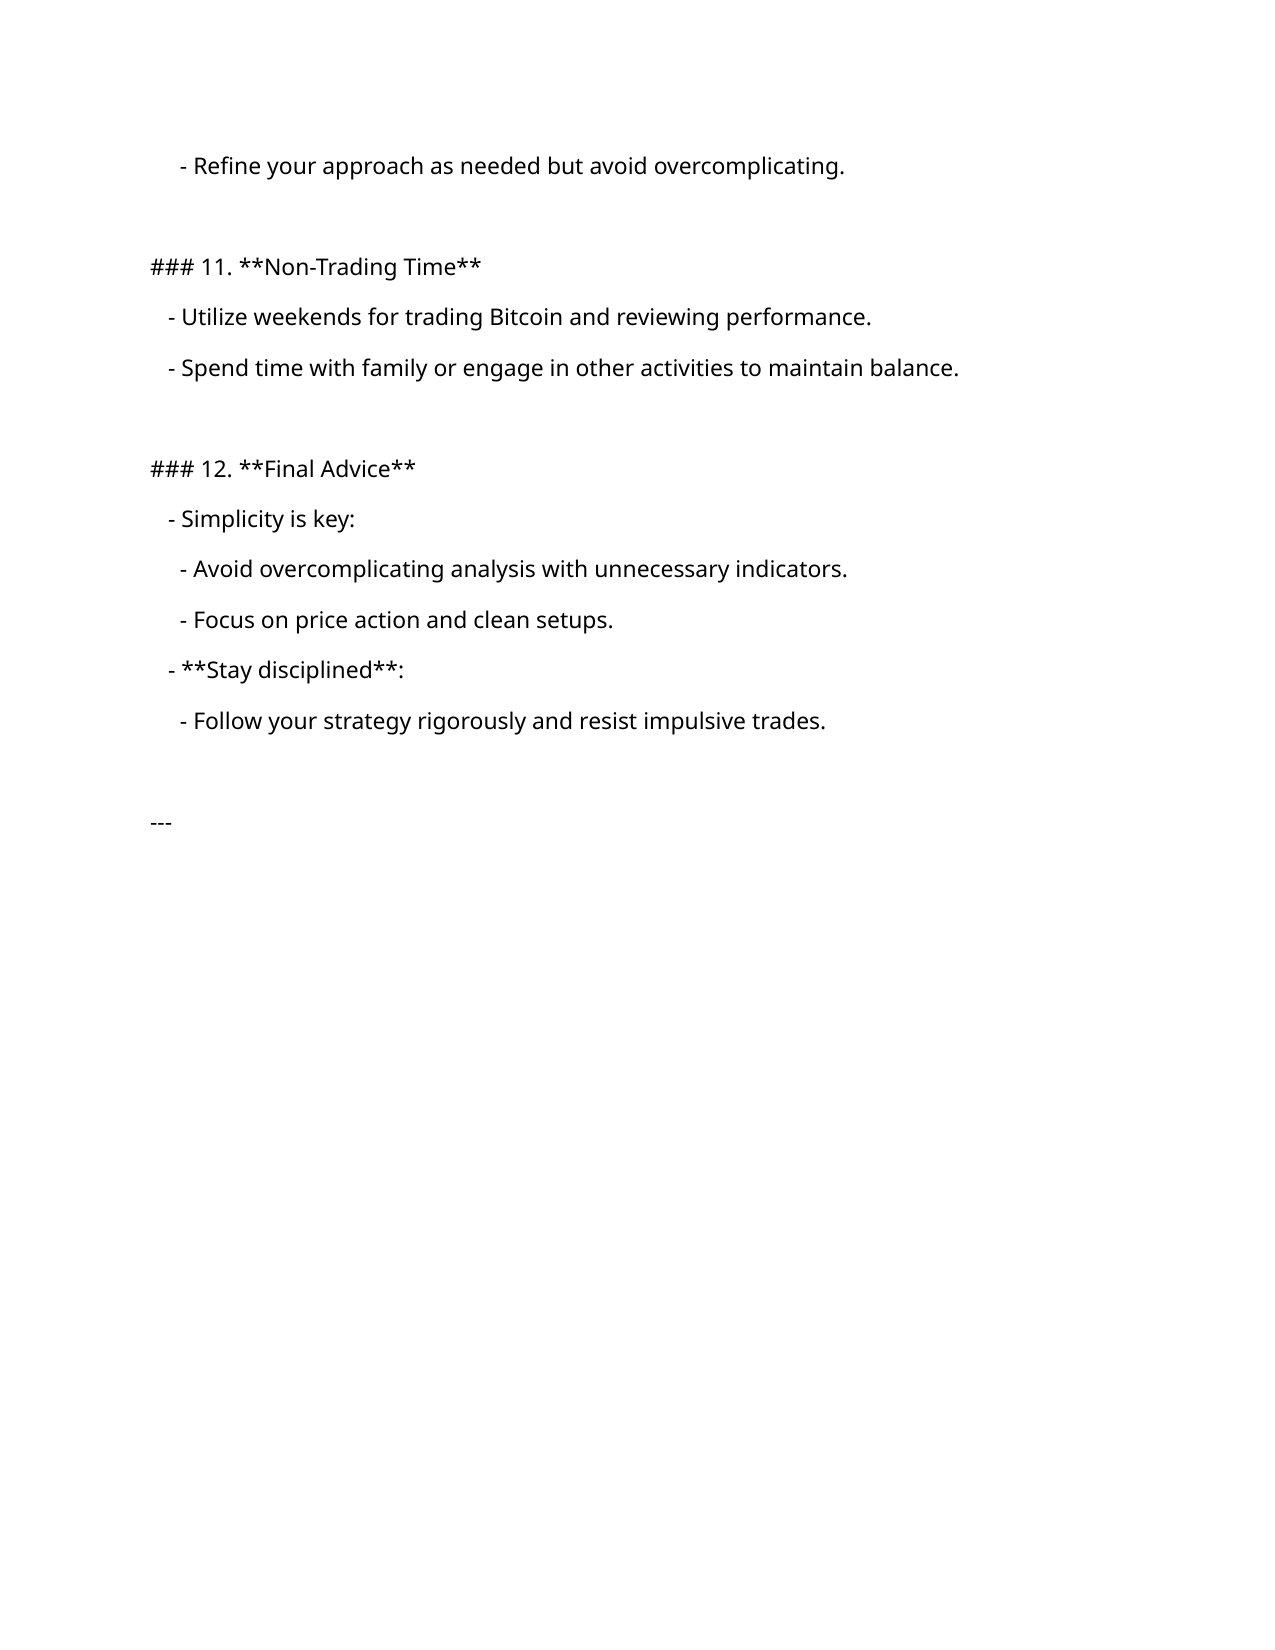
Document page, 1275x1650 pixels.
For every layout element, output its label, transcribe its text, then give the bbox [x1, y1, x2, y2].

text - Avoid overcomplicating analysis with unnecessary indicators. [150, 553, 1125, 584]
text ### 12. **Final Advice** [150, 452, 1125, 484]
text - Simplicity is key: [150, 503, 1125, 534]
text ### 11. **Non-Trading Time** [150, 251, 1125, 282]
text - Utilize weekends for trading Bitcoin and reviewing performance. [150, 301, 1125, 332]
text - Refine your approach as needed but avoid overcomplicating. [150, 150, 1125, 181]
text - **Stay disciplined**: [150, 654, 1125, 685]
text - Spend time with family or engage in other activities to maintain balance. [150, 352, 1125, 383]
text - Follow your strategy rigorously and resist impulsive trades. [150, 704, 1125, 736]
text - Focus on price action and clean setups. [150, 604, 1125, 635]
text --- [150, 805, 1125, 837]
